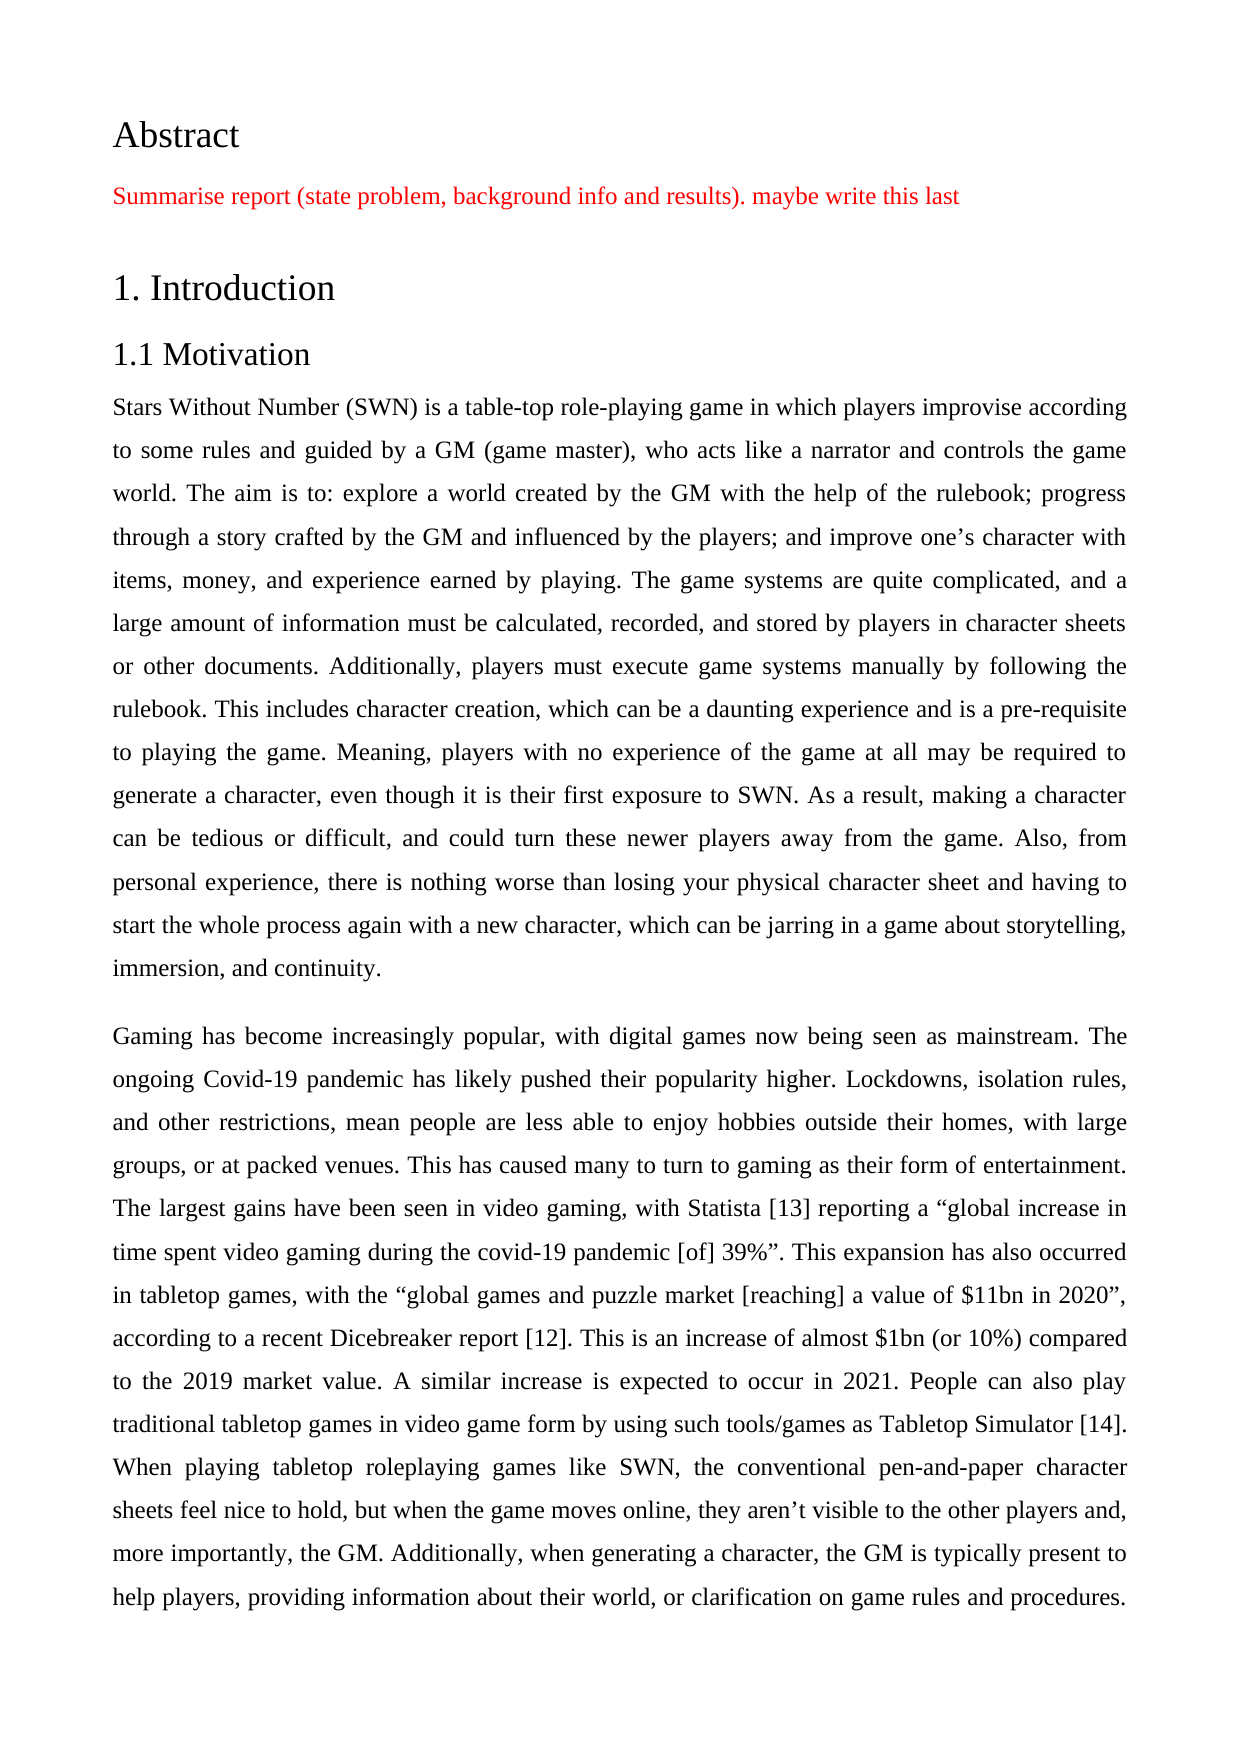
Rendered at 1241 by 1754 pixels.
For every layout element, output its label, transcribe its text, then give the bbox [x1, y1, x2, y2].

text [112, 1021, 1128, 1610]
text Stars Without Number (SWN) is a table-top role-playing game in which players improvise according to some rules and guided by a GM (game master), who acts like a narrator and controls the game world. The aim is to: explore a world created by the GM with the help of the rulebook; progress through a story crafted by the GM and influenced by the players; and improve one’s character with items, money, and experience earned by playing. The game systems are quite complicated, and a large amount of information must be calculated, recorded, and stored by players in character sheets or other documents. Additionally, players must execute game systems manually by following the rulebook. This includes character creation, which can be a daunting experience and is a pre-requisite to playing the game. Meaning, players with no experience of the game at all may be required to generate a character, even though it is their first exposure to SWN. As a result, making a character can be tedious or difficult, and could turn these newer players away from the game. Also, from personal experience, there is nothing worse than losing your physical character sheet and having to start the whole process again with a new character, which can be jarring in a game about storytelling, immersion, and continuity. [112, 392, 1128, 982]
subtitle Abstract [112, 112, 1128, 155]
subtitle 1. Introduction [112, 266, 1128, 309]
text Summarise report (state problem, background info and results). maybe write this last [112, 181, 1128, 210]
subtitle 1.1 Motivation [112, 335, 1128, 373]
